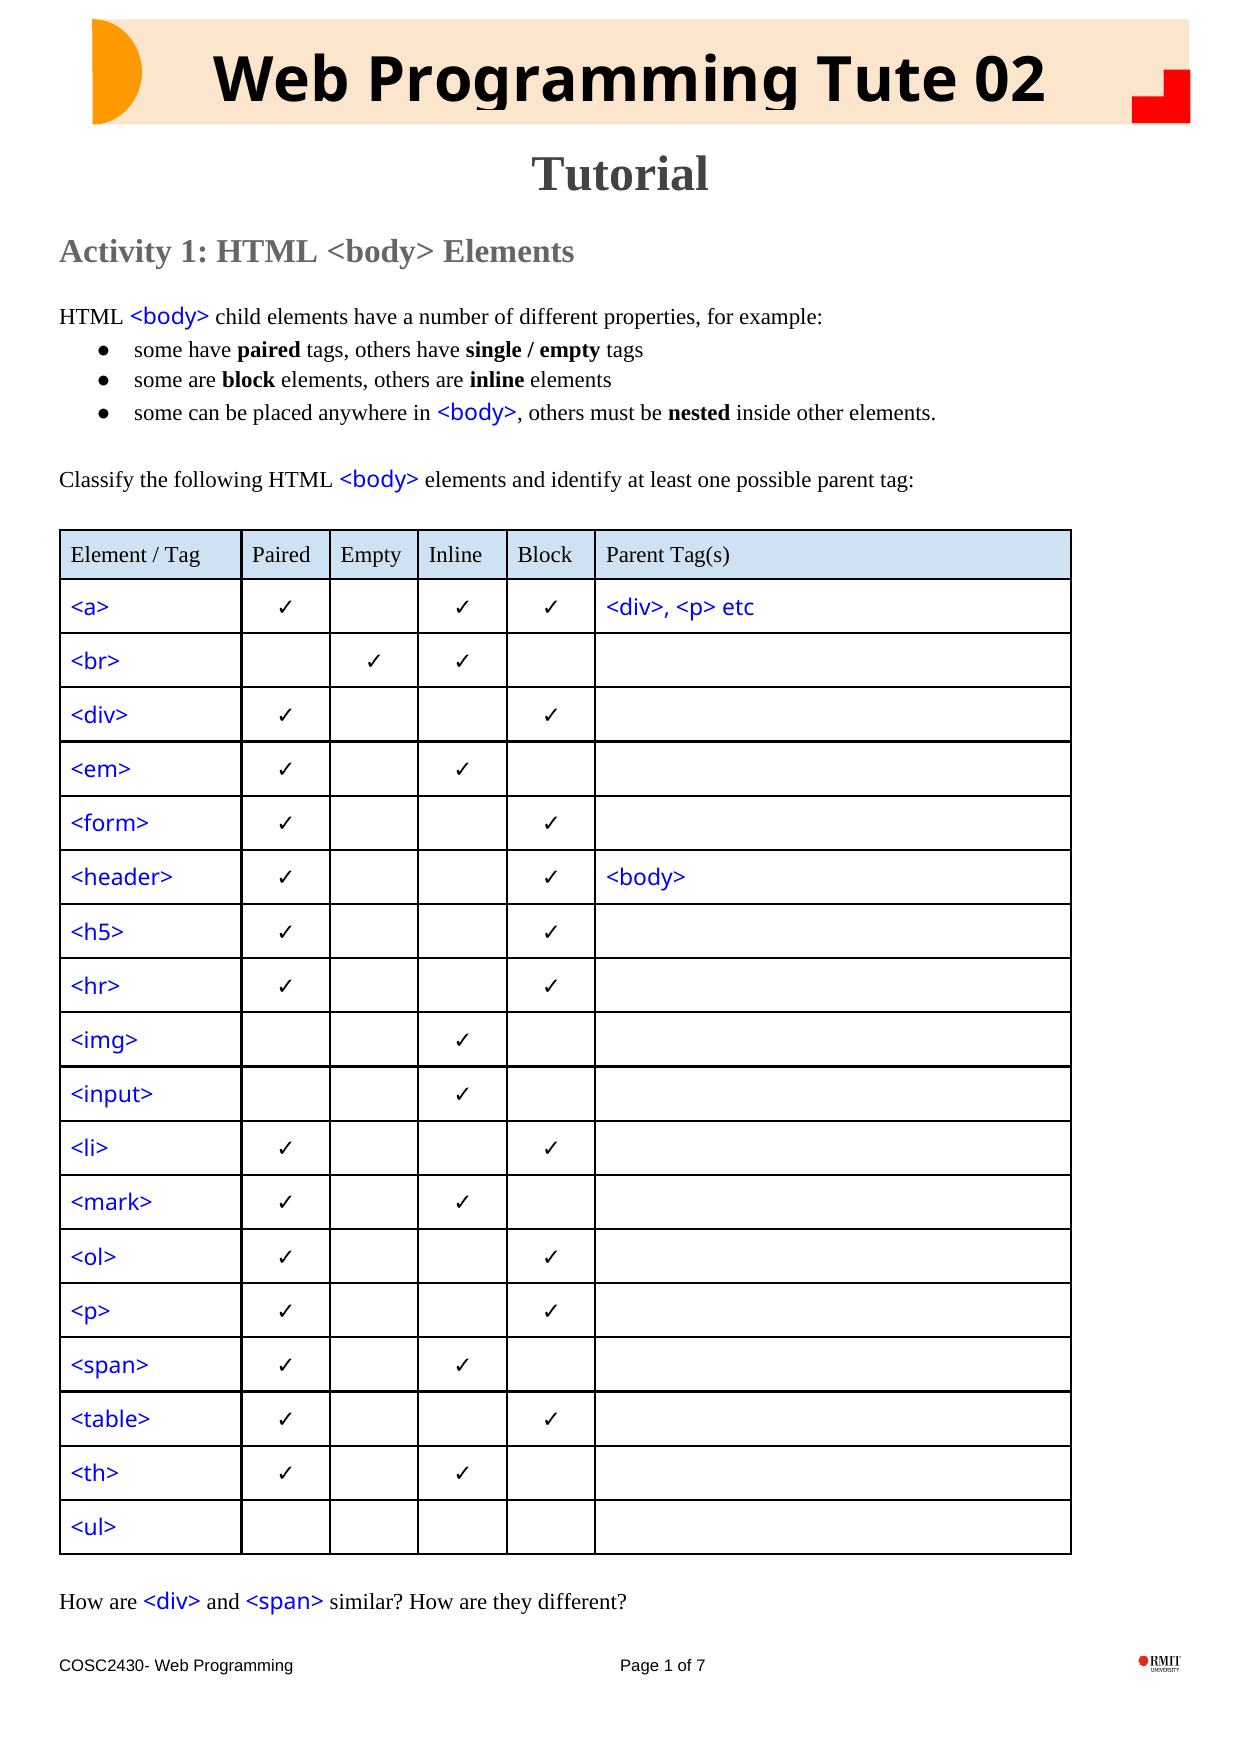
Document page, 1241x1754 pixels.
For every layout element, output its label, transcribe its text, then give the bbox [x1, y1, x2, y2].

table_cell [508, 1338, 594, 1390]
table_cell [508, 1013, 594, 1065]
table_cell [331, 797, 417, 849]
table_cell ✓ [243, 1338, 329, 1390]
table_cell [331, 1447, 417, 1499]
table_cell [331, 1393, 417, 1444]
table_cell <li> [61, 1122, 240, 1174]
table_cell ✓ [243, 905, 329, 957]
table_cell ✓ [243, 1122, 329, 1174]
table_cell [596, 959, 1070, 1011]
table_cell <div>, <p> etc [596, 580, 1070, 632]
table_cell [331, 1013, 417, 1065]
table_cell ✓ [243, 1176, 329, 1228]
table_cell <table> [61, 1393, 240, 1444]
table_cell [243, 1501, 329, 1553]
table_cell [243, 1013, 329, 1065]
table_cell ✓ [508, 851, 594, 903]
table_cell [331, 1501, 417, 1553]
table_header Inline [419, 531, 506, 578]
table_cell [331, 1230, 417, 1282]
table_cell <mark> [61, 1176, 240, 1228]
table_cell [419, 1284, 506, 1336]
table_cell ✓ [508, 580, 594, 632]
table_cell <img> [61, 1013, 240, 1065]
table_cell <span> [61, 1338, 240, 1390]
table_cell <form> [61, 797, 240, 849]
table_cell [596, 905, 1070, 957]
table_cell [331, 1338, 417, 1390]
table_cell [596, 1501, 1070, 1553]
table_cell [596, 1013, 1070, 1065]
list some are block elements, others are inline elements [96, 366, 1181, 392]
table_cell [596, 688, 1070, 740]
table_cell [331, 580, 417, 632]
table_cell ✓ [419, 1176, 506, 1228]
table_cell [331, 959, 417, 1011]
table_cell [596, 634, 1070, 686]
table_cell ✓ [243, 1447, 329, 1499]
table_cell <div> [61, 688, 240, 740]
table_cell [419, 905, 506, 957]
list some have paired tags, others have single / empty tags [96, 336, 1181, 362]
table_cell ✓ [243, 959, 329, 1011]
table_cell [596, 1338, 1070, 1390]
table_cell ✓ [508, 959, 594, 1011]
table_cell ✓ [508, 797, 594, 849]
table_cell [596, 1230, 1070, 1282]
text How are <div> and <span> similar? How are they different? [59, 1585, 1181, 1616]
table_cell ✓ [419, 1447, 506, 1499]
table_cell [331, 1068, 417, 1119]
subtitle Activity 1: HTML <body> Elements [59, 231, 1181, 270]
table_cell [331, 743, 417, 794]
table_cell [419, 797, 506, 849]
table_cell ✓ [508, 1393, 594, 1444]
table_cell [508, 1501, 594, 1553]
table_cell [419, 688, 506, 740]
table_cell <ul> [61, 1501, 240, 1553]
table_cell <br> [61, 634, 240, 686]
table_cell [243, 1068, 329, 1119]
table_cell ✓ [419, 1013, 506, 1065]
text Classify the following HTML <body> elements and identify at least one possible parent tag: [59, 462, 1181, 494]
table_cell ✓ [508, 1284, 594, 1336]
table_cell [596, 1284, 1070, 1336]
table_cell ✓ [243, 580, 329, 632]
table_cell <em> [61, 743, 240, 794]
table_cell <th> [61, 1447, 240, 1499]
table_header Block [508, 531, 594, 578]
table_cell <input> [61, 1068, 240, 1119]
table_cell [508, 743, 594, 794]
table_cell [508, 1447, 594, 1499]
table_cell ✓ [419, 743, 506, 794]
table_cell <body> [596, 851, 1070, 903]
table_cell [596, 1176, 1070, 1228]
table_cell [596, 1447, 1070, 1499]
table_cell <header> [61, 851, 240, 903]
picture [1138, 1656, 1181, 1672]
table_cell [331, 851, 417, 903]
table_cell ✓ [243, 1393, 329, 1444]
table_cell [419, 1393, 506, 1444]
table_cell ✓ [419, 1338, 506, 1390]
subtitle Tutorial [59, 144, 1181, 201]
table_cell [596, 1122, 1070, 1174]
table_cell ✓ [243, 1284, 329, 1336]
table_cell [243, 634, 329, 686]
table_cell [596, 797, 1070, 849]
table_cell ✓ [243, 851, 329, 903]
table_header Empty [331, 531, 417, 578]
table_header Element / Tag [61, 531, 240, 578]
table_cell [331, 1176, 417, 1228]
table_cell [331, 905, 417, 957]
table_cell ✓ [243, 688, 329, 740]
table_cell [419, 1122, 506, 1174]
table_cell <h5> [61, 905, 240, 957]
table_cell [596, 1068, 1070, 1119]
table_cell [331, 688, 417, 740]
table_cell [419, 959, 506, 1011]
table_cell ✓ [243, 743, 329, 794]
table_cell <a> [61, 580, 240, 632]
table_cell [508, 634, 594, 686]
table_cell ✓ [508, 688, 594, 740]
table_cell ✓ [508, 905, 594, 957]
table_cell ✓ [419, 634, 506, 686]
table_cell ✓ [243, 797, 329, 849]
table_cell [331, 1284, 417, 1336]
table_cell [596, 743, 1070, 794]
table_cell ✓ [508, 1122, 594, 1174]
table_header Paired [243, 531, 329, 578]
text HTML <body> child elements have a number of different properties, for example: [59, 300, 1181, 331]
table_cell [508, 1068, 594, 1119]
table_cell <ol> [61, 1230, 240, 1282]
table_cell <hr> [61, 959, 240, 1011]
table_cell ✓ [419, 580, 506, 632]
table_cell [331, 1122, 417, 1174]
table_cell [596, 1393, 1070, 1444]
table_header Parent Tag(s) [596, 531, 1070, 578]
table_cell <p> [61, 1284, 240, 1336]
table_cell ✓ [331, 634, 417, 686]
table_cell ✓ [508, 1230, 594, 1282]
table_cell [508, 1176, 594, 1228]
table_cell ✓ [243, 1230, 329, 1282]
table_cell [419, 1230, 506, 1282]
table_cell ✓ [419, 1068, 506, 1119]
table_cell [419, 1501, 506, 1553]
list some can be placed anywhere in <body>, others must be nested inside other elements. [96, 396, 1181, 428]
table_cell [419, 851, 506, 903]
